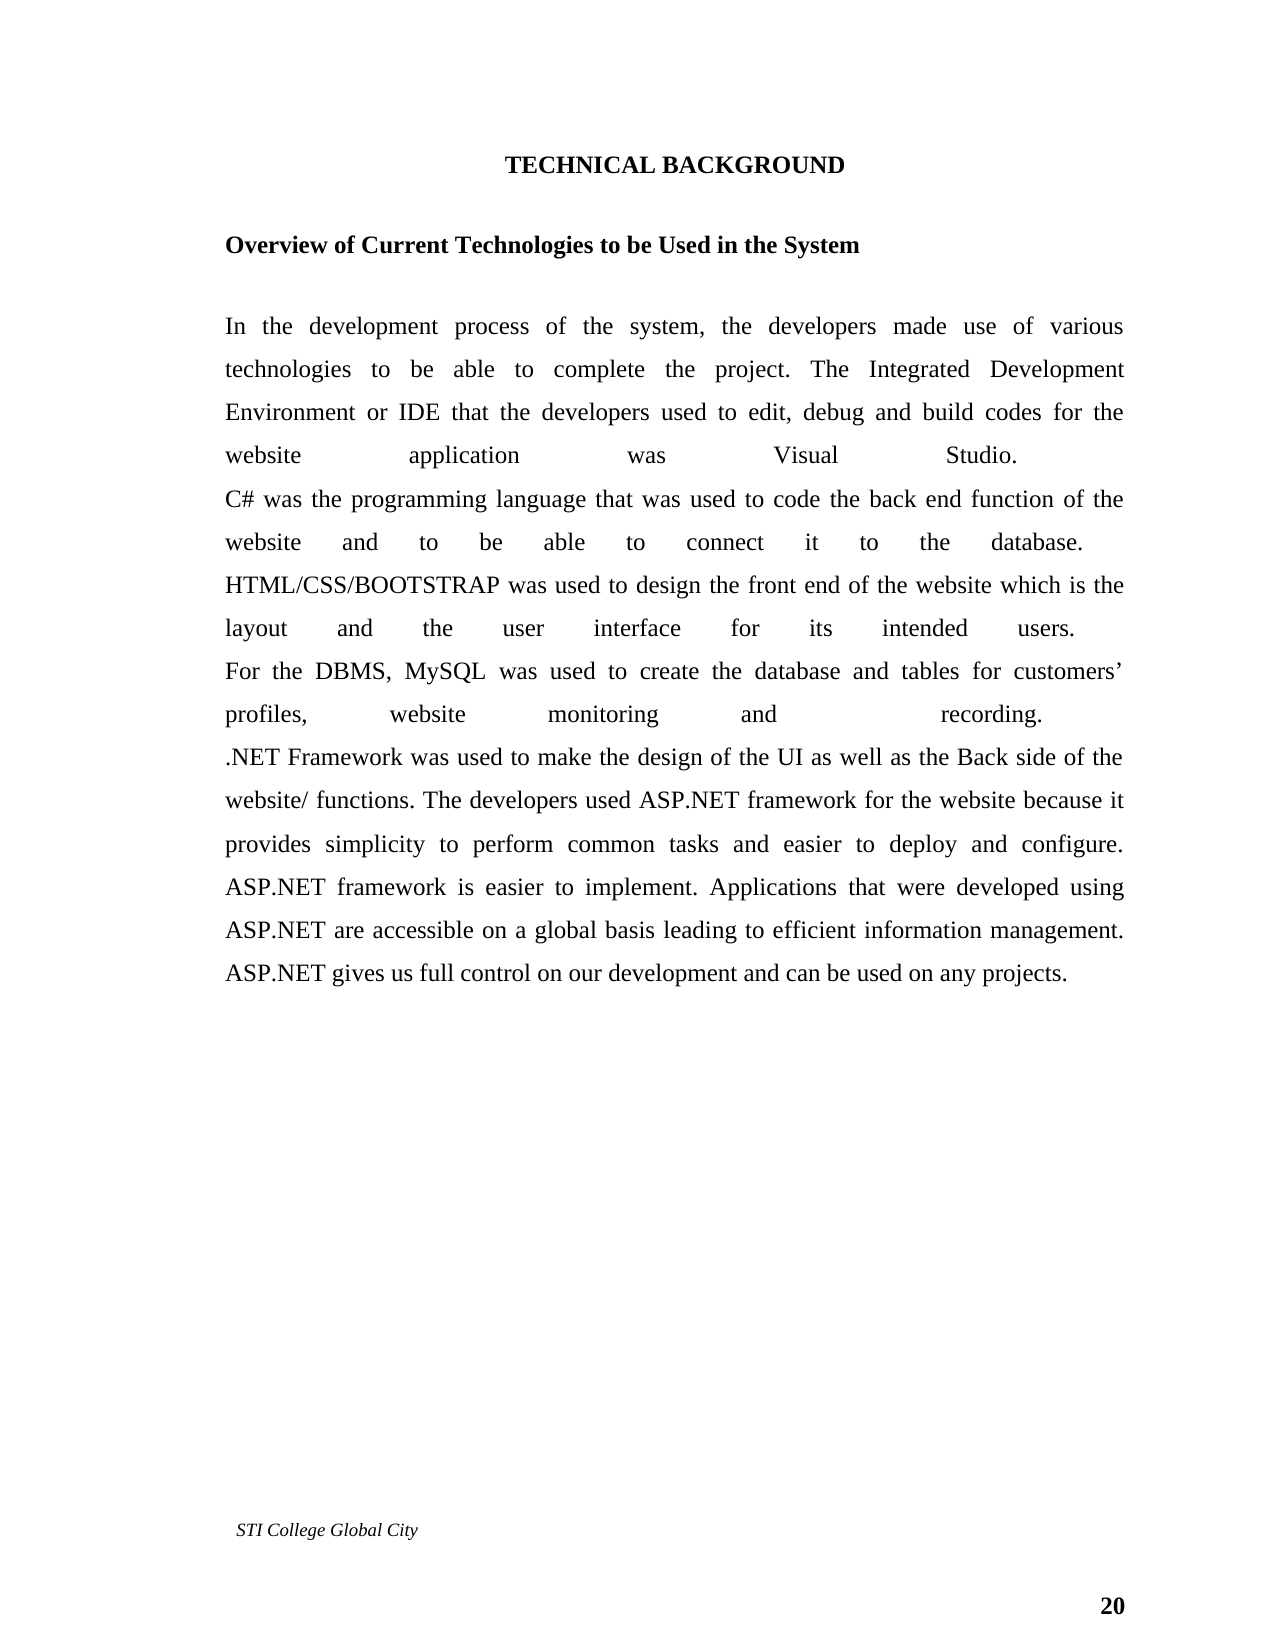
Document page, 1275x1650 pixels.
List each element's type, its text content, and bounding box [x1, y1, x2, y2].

text In the development process of the system, the developers made use of various technologies to be able to complete the project. The Integrated Development Environment or IDE that the developers used to edit, debug and build codes for the website application was Visual Studio. C# was the programming language that was used to code the back end function of the website and to be able to connect it to the database. HTML/CSS/BOOTSTRAP was used to design the front end of the website which is the layout and the user interface for its intended users. For the DBMS, MySQL was used to create the database and tables for customers’ profiles, website monitoring and recording. .NET Framework was used to make the design of the UI as well as the Back side of the website/ functions. The developers used ASP.NET framework for the website because it provides simplicity to perform common tasks and easier to deploy and configure. ASP.NET framework is easier to implement. Applications that were developed using ASP.NET are accessible on a global basis leading to efficient information management. ASP.NET gives us full control on our development and can be used on any projects. [225, 311, 1125, 987]
subtitle Overview of Current Technologies to be Used in the System [225, 231, 1125, 259]
subtitle TECHNICAL BACKGROUND [225, 150, 1125, 179]
